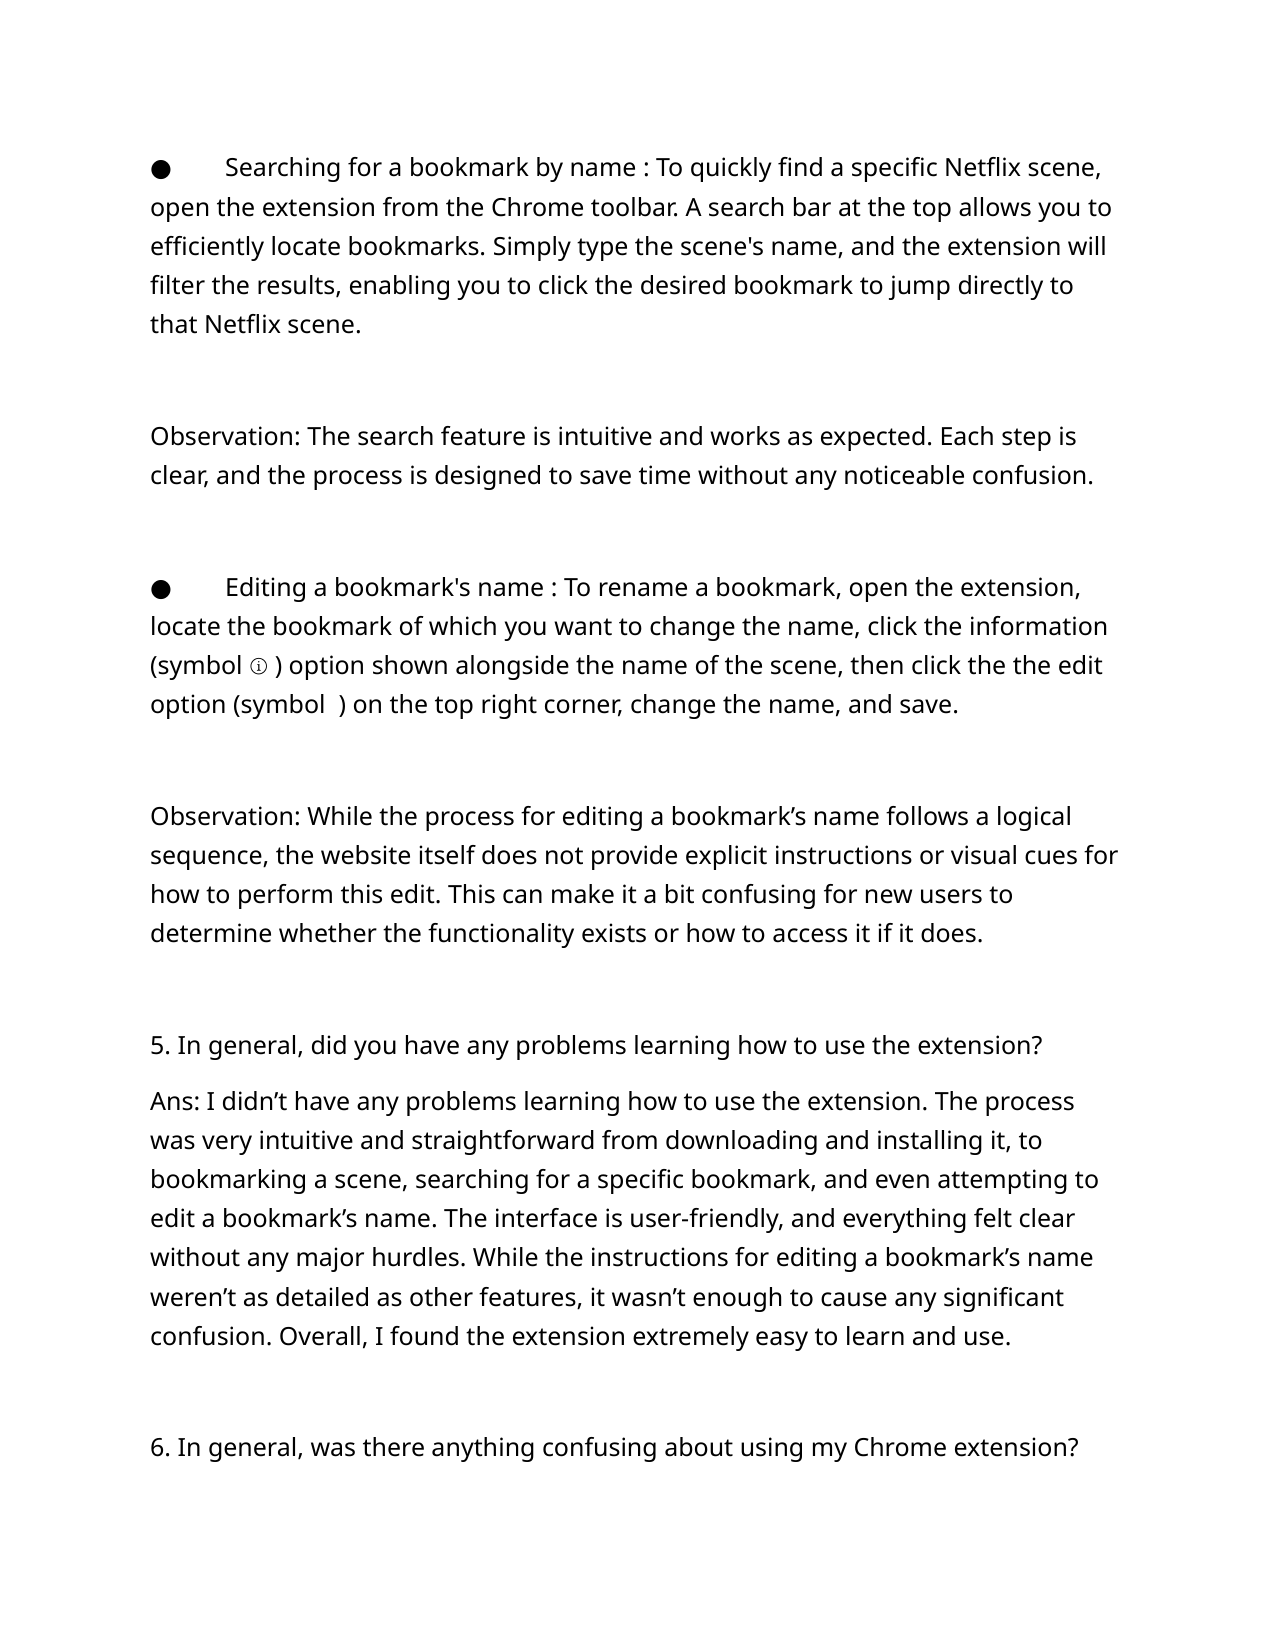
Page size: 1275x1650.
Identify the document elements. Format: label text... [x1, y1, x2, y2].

text Observation: The search feature is intuitive and works as expected. Each step is clear, and the process is designed to save time without any noticeable confusion. [150, 418, 1125, 492]
text Observation: While the process for editing a bookmark’s name follows a logical sequence, the website itself does not provide explicit instructions or visual cues for how to perform this edit. This can make it a bit confusing for new users to determine whether the functionality exists or how to access it if it does. [150, 798, 1125, 950]
text Ans: I didn’t have any problems learning how to use the extension. The process was very intuitive and straightforward from downloading and installing it, to bookmarking a scene, searching for a specific bookmark, and even attempting to edit a bookmark’s name. The interface is user-friendly, and everything felt clear without any major hurdles. While the instructions for editing a bookmark’s name weren’t as detailed as other features, it wasn’t enough to cause any significant confusion. Overall, I found the extension extremely easy to learn and use. [150, 1083, 1125, 1352]
text 6. In general, was there anything confusing about using my Chrome extension? [150, 1430, 1125, 1464]
text ● Editing a bookmark's name : To rename a bookmark, open the extension, locate the bookmark of which you want to change the name, click the information (symbol ⓘ ) option shown alongside the name of the scene, then click the the edit option (symbol ) on the top right corner, change the name, and save. [150, 569, 1125, 721]
text 5. In general, did you have any problems learning how to use the extension? [150, 1027, 1125, 1062]
text ● Searching for a bookmark by name : To quickly find a specific Netflix scene, open the extension from the Chrome toolbar. A search bar at the top allows you to efficiently locate bookmarks. Simply type the scene's name, and the extension will filter the results, enabling you to click the desired bookmark to jump directly to that Netflix scene. [150, 150, 1125, 341]
